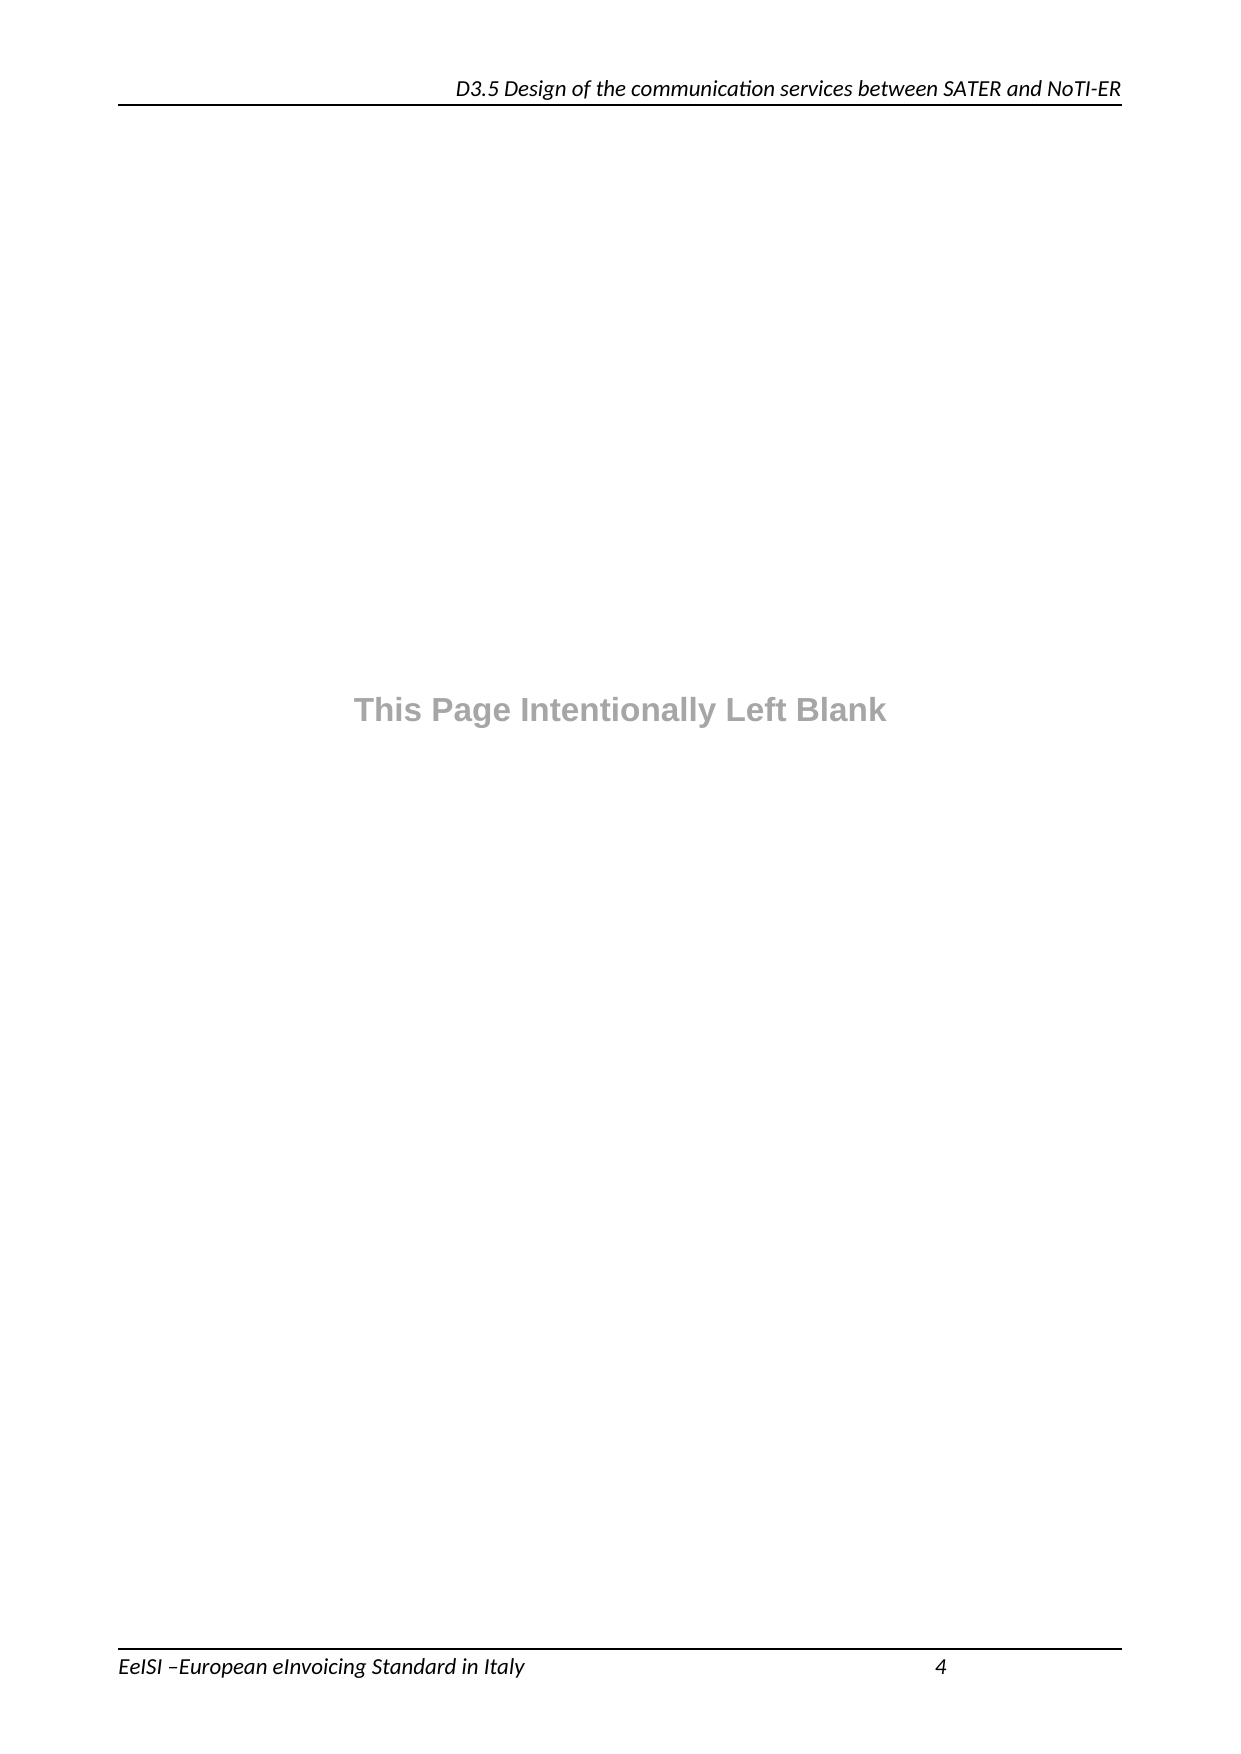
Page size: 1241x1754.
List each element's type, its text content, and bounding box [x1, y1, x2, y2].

text This Page Intentionally Left Blank [118, 690, 1122, 728]
